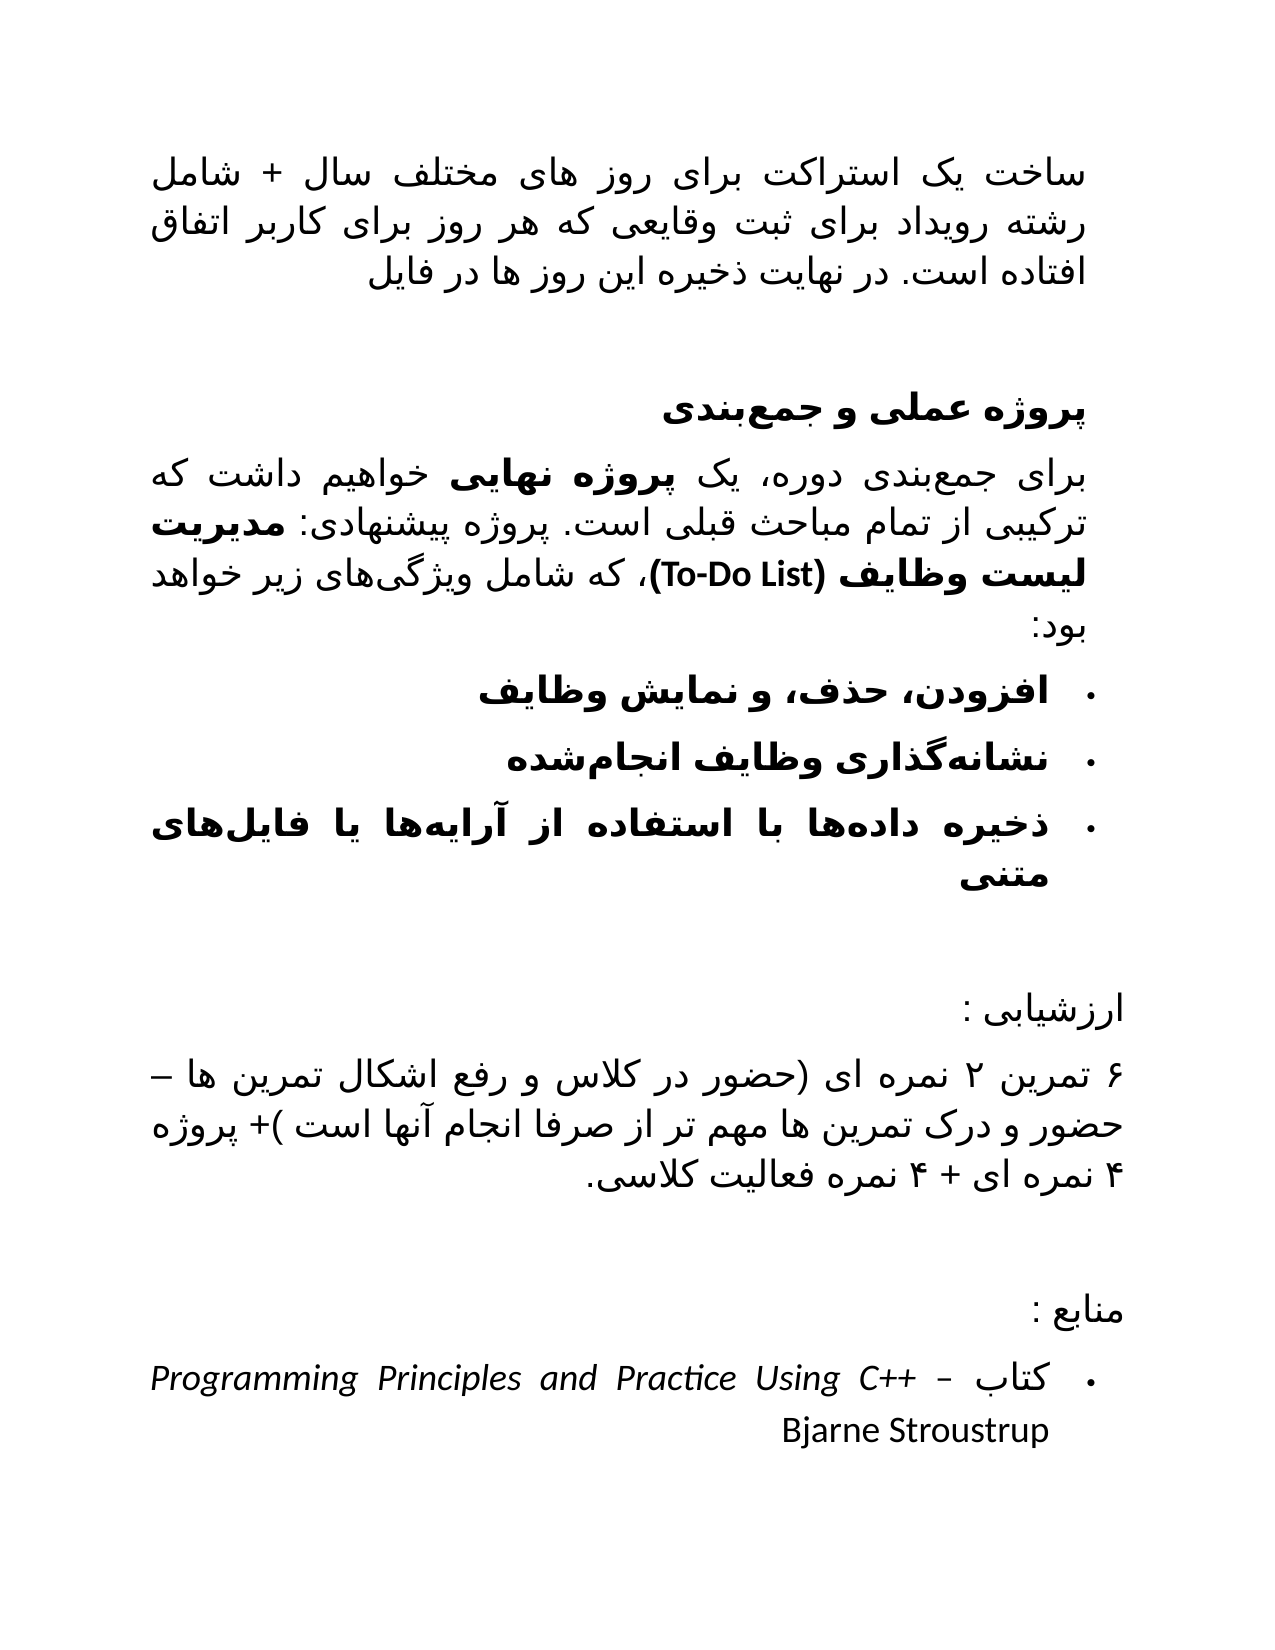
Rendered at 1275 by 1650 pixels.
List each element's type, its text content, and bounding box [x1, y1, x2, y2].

text ارزشیابی : [150, 986, 1125, 1029]
list کتاب Programming Principles and Practice Using C++ – Bjarne Stroustrup [150, 1354, 1087, 1452]
text منابع : [150, 1287, 1125, 1331]
list افزودن، حذف، و نمایش وظایف [150, 669, 1087, 712]
text ۶ تمرین ۲ نمره ای (حضور در کلاس و رفع اشکال تمرین ها – حضور و درک تمرین ها مهم تر از صرفا انجام آنها است )+ پروژه ۴ نمره ای + ۴ نمره فعالیت کلاسی. [150, 1053, 1125, 1195]
text ساخت یک استراکت برای روز های مختلف سال + شامل رشته رویداد برای ثبت وقایعی که هر روز برای کاربر اتفاق افتاده است. در نهایت ذخیره این روز ها در فایل [150, 150, 1087, 292]
list ذخیره داده‌ها با استفاده از آرایه‌ها یا فایل‌های متنی [150, 801, 1087, 894]
text پروژه عملی و جمع‌بندی [150, 385, 1087, 428]
list نشانه‌گذاری وظایف انجام‌شده [150, 735, 1087, 778]
text برای جمع‌بندی دوره، یک پروژه نهایی خواهیم داشت که ترکیبی از تمام مباحث قبلی است. پروژه پیشنهادی: مدیریت لیست وظایف (To-Do List)، که شامل ویژگی‌های زیر خواهد بود: [150, 451, 1087, 646]
